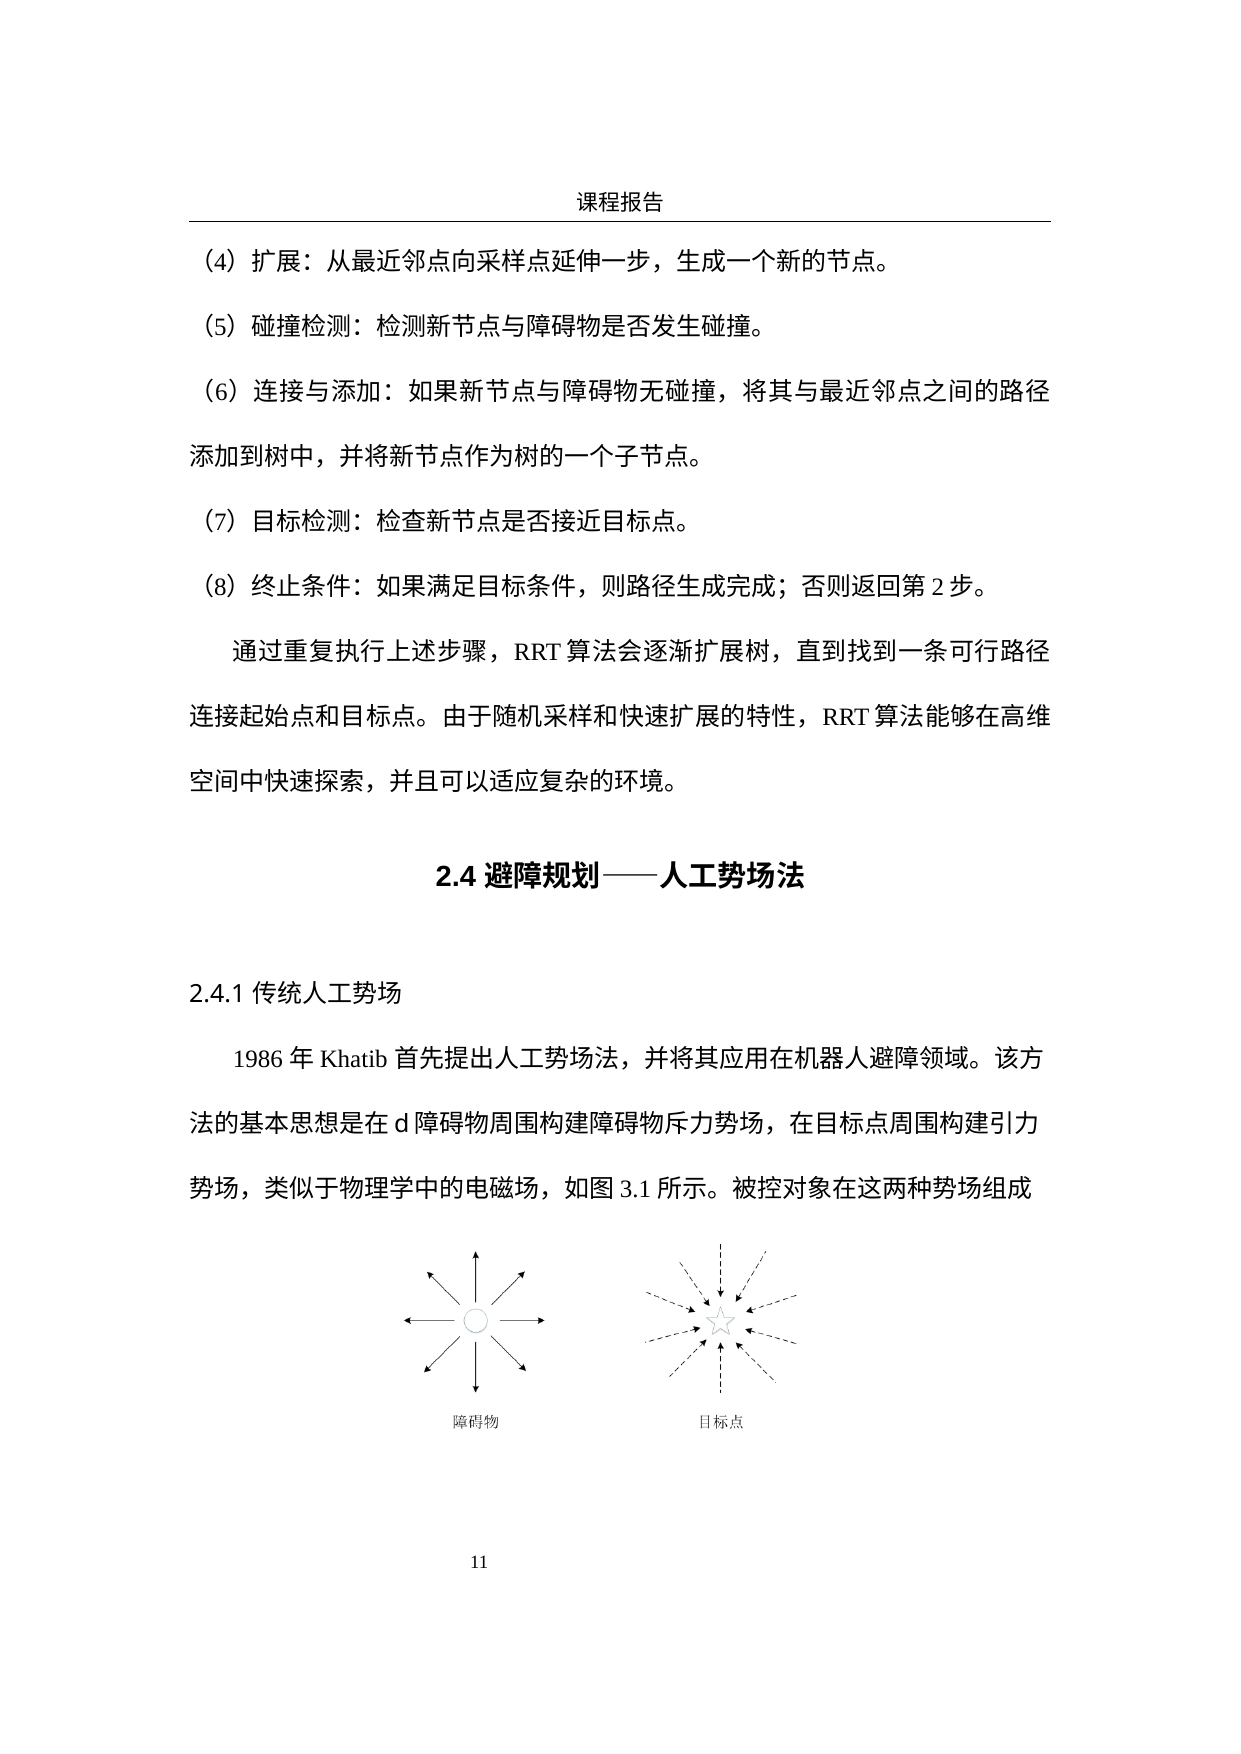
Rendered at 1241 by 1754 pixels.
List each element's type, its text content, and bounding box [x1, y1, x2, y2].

text 2.4.1 传统人工势场 [189, 959, 1051, 1024]
text （6）连接与添加：如果新节点与障碍物无碰撞，将其与最近邻点之间的路径添加到树中，并将新节点作为树的一个子节点。 [189, 357, 1051, 487]
text （7）目标检测：检查新节点是否接近目标点。 [189, 487, 1051, 552]
text （4）扩展：从最近邻点向采样点延伸一步，生成一个新的节点。 [189, 227, 1051, 292]
picture [387, 1237, 819, 1442]
text 通过重复执行上述步骤，RRT算法会逐渐扩展树，直到找到一条可行路径连接起始点和目标点。由于随机采样和快速扩展的特性，RRT算法能够在高维空间中快速探索，并且可以适应复杂的环境。 [189, 617, 1051, 812]
text 1986 年 Khatib 首先提出人工势场法，并将其应用在机器人避障领域。该方法的基本思想是在d障碍物周围构建障碍物斥力势场，在目标点周围构建引力势场，类似于物理学中的电磁场，如图 3.1 所示。被控对象在这两种势场组成的复合场中受到斥力作用和引力作用，斥力和引力的合力指引着被控对象的运动，搜索无碰的避障路径。 [189, 1024, 1051, 1219]
text （5）碰撞检测：检测新节点与障碍物是否发生碰撞。 [189, 292, 1051, 357]
subtitle 2.4 避障规划——人工势场法 [189, 841, 1051, 906]
text （8）终止条件：如果满足目标条件，则路径生成完成；否则返回第2步。 [189, 552, 1051, 617]
